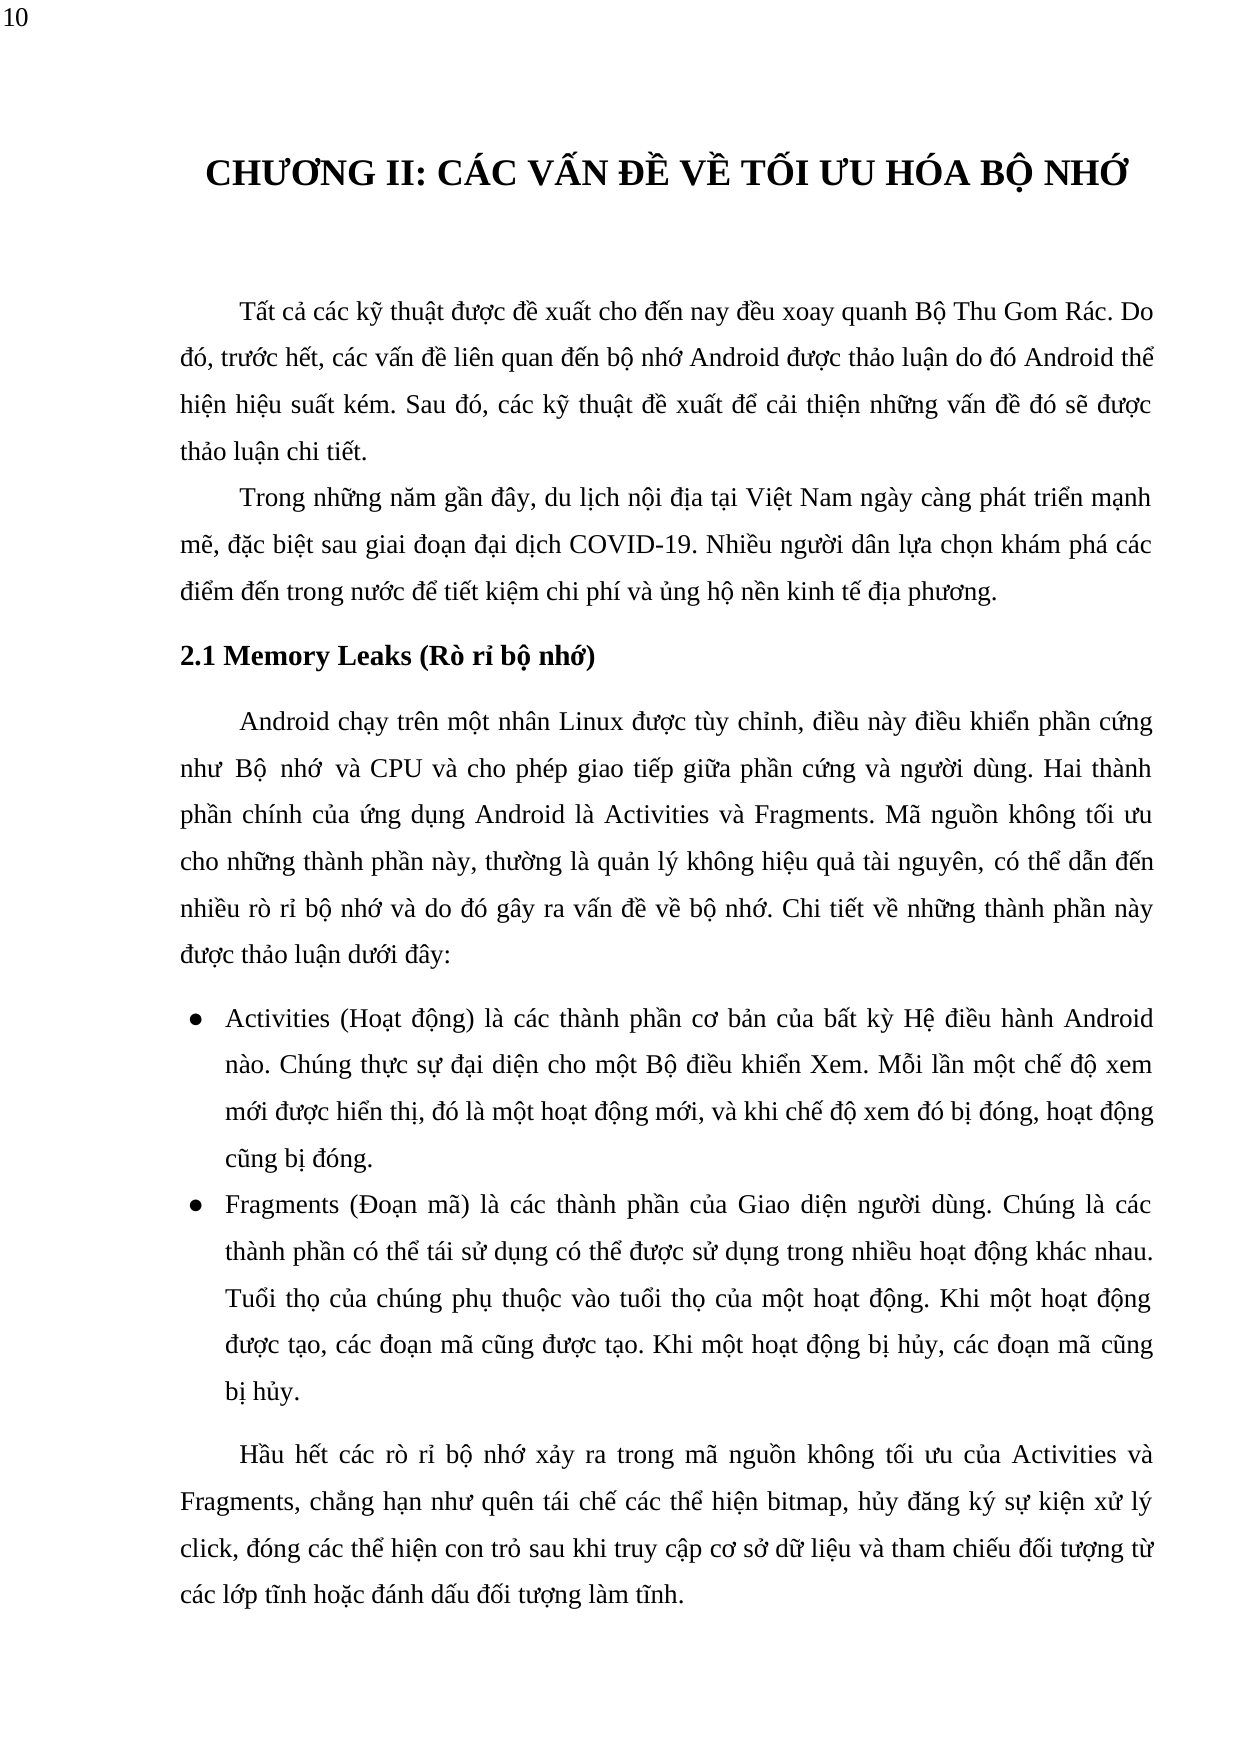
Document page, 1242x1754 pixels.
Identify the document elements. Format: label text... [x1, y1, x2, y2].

list Fragments (Đoạn mã) là các thành phần của Giao diện người dùng. Chúng là các thành phần có thể tái sử dụng có thể được sử dụng trong nhiều hoạt động khác nhau. Tuổi thọ của chúng phụ thuộc vào tuổi thọ của một hoạt động. Khi một hoạt động được tạo, các đoạn mã cũng được tạo. Khi một hoạt động bị hủy, các đoạn mã cũng bị hủy. [187, 1188, 1153, 1406]
subtitle CHƯƠNG II: CÁC VẤN ĐỀ VỀ TỐI ƯU HÓA BỘ NHỚ [205, 150, 1197, 193]
text Tất cả các kỹ thuật được đề xuất cho đến nay đều xoay quanh Bộ Thu Gom Rác. Do đó, trước hết, các vấn đề liên quan đến bộ nhớ Android được thảo luận do đó Android thể hiện hiệu suất kém. Sau đó, các kỹ thuật đề xuất để cải thiện những vấn đề đó sẽ được thảo luận chi tiết. [180, 295, 1154, 466]
subtitle Memory Leaks (Rò rỉ bộ nhớ) [180, 638, 1197, 672]
text Android chạy trên một nhân Linux được tùy chỉnh, điều này điều khiển phần cứng như Bộ nhớ và CPU và cho phép giao tiếp giữa phần cứng và người dùng. Hai thành phần chính của ứng dụng Android là Activities và Fragments. Mã nguồn không tối ưu cho những thành phần này, thường là quản lý không hiệu quả tài nguyên, có thể dẫn đến nhiều rò rỉ bộ nhớ và do đó gây ra vấn đề về bộ nhớ. Chi tiết về những thành phần này được thảo luận dưới đây: [180, 705, 1154, 969]
text Trong những năm gần đây, du lịch nội địa tại Việt Nam ngày càng phát triển mạnh mẽ, đặc biệt sau giai đoạn đại dịch COVID-19. Nhiều người dân lựa chọn khám phá các điểm đến trong nước để tiết kiệm chi phí và ủng hộ nền kinh tế địa phương. [180, 481, 1154, 606]
text Hầu hết các rò rỉ bộ nhớ xảy ra trong mã nguồn không tối ưu của Activities và Fragments, chẳng hạn như quên tái chế các thể hiện bitmap, hủy đăng ký sự kiện xử lý click, đóng các thể hiện con trỏ sau khi truy cập cơ sở dữ liệu và tham chiếu đối tượng từ các lớp tĩnh hoặc đánh dấu đối tượng làm tĩnh. [180, 1439, 1154, 1610]
list Activities (Hoạt động) là các thành phần cơ bản của bất kỳ Hệ điều hành Android nào. Chúng thực sự đại diện cho một Bộ điều khiển Xem. Mỗi lần một chế độ xem mới được hiển thị, đó là một hoạt động mới, và khi chế độ xem đó bị đóng, hoạt động cũng bị đóng. [187, 1002, 1154, 1173]
